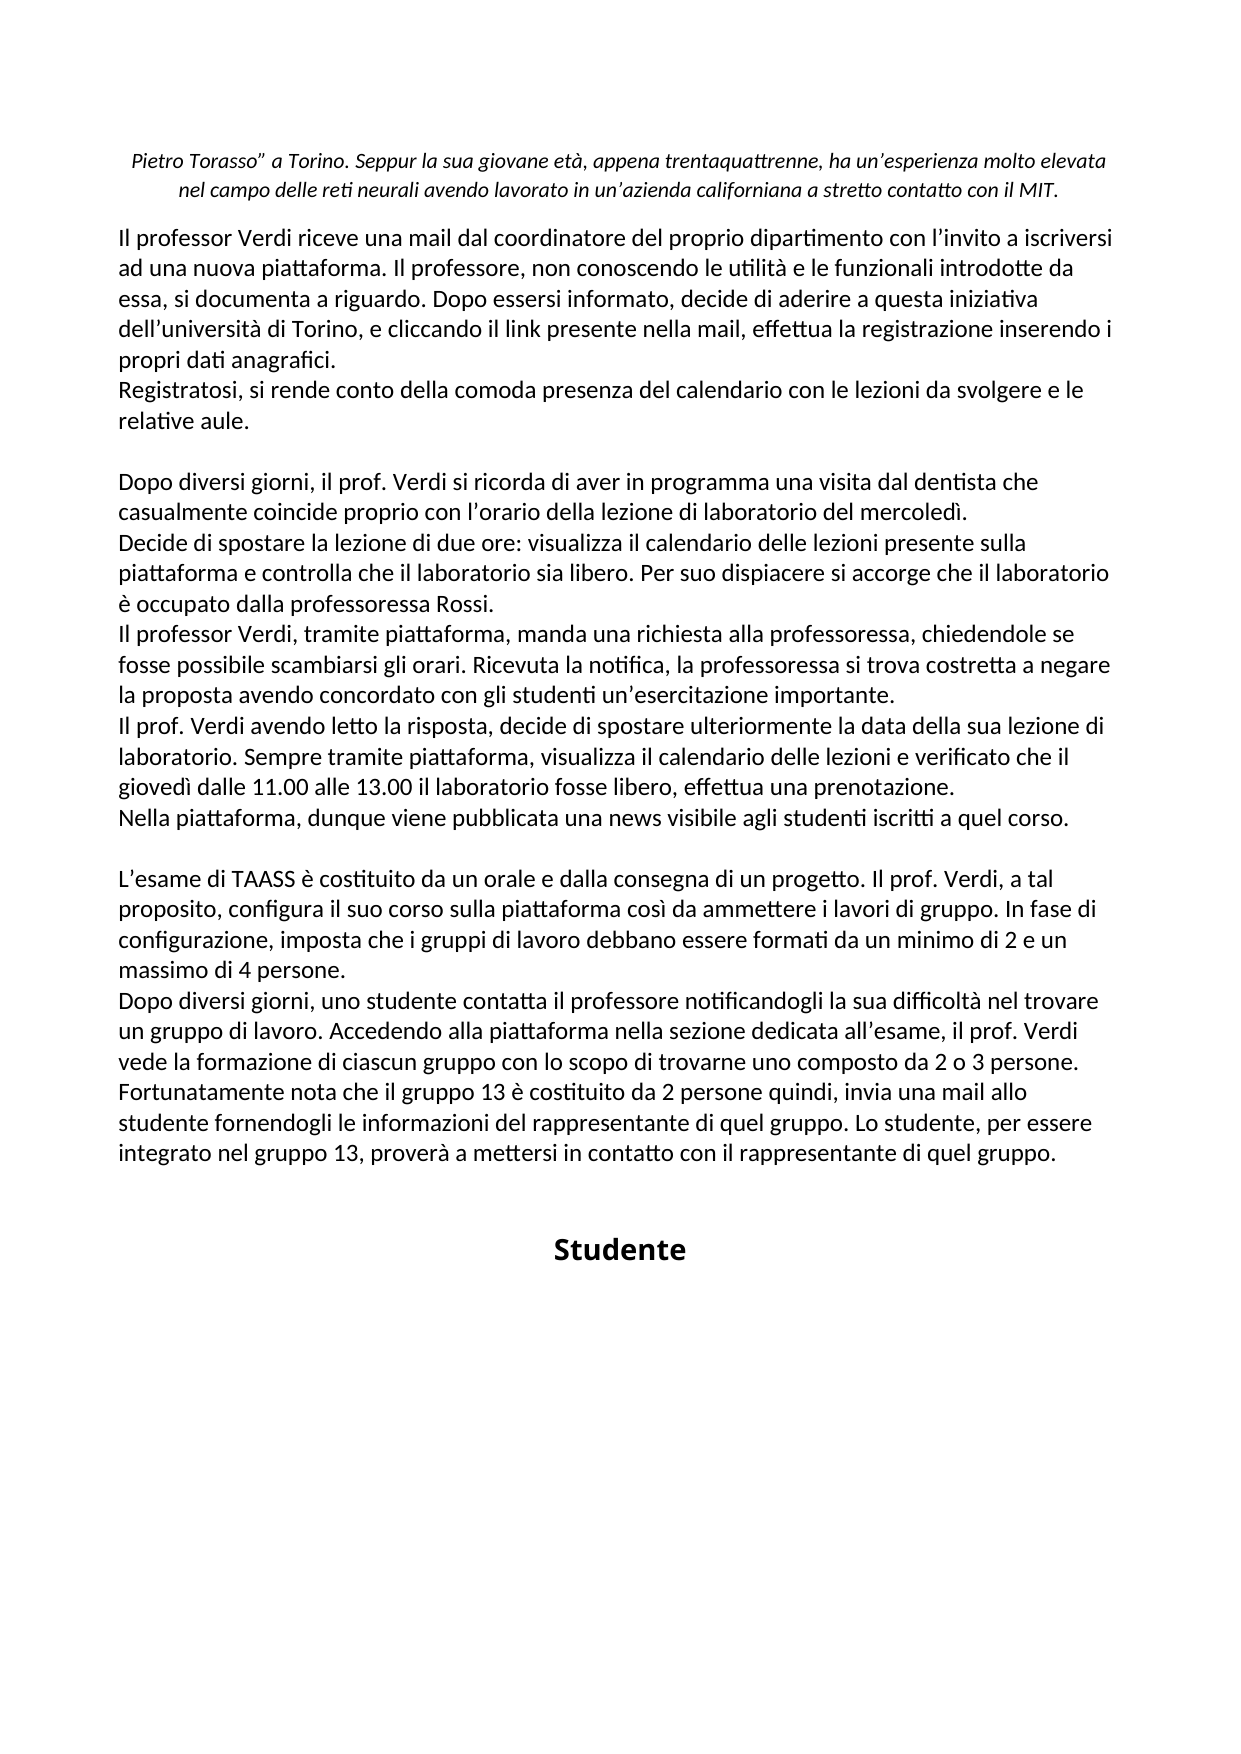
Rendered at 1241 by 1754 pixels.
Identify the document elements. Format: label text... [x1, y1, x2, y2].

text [118, 148, 1122, 203]
text Studente [118, 1229, 1122, 1269]
text Il prof. Verdi avendo letto la risposta, decide di spostare ulteriormente la data della sua lezione di laboratorio. Sempre tramite piattaforma, visualizza il calendario delle lezioni e verificato che il giovedì dalle 11.00 alle 13.00 il laboratorio fosse libero, effettua una prenotazione. [118, 710, 1122, 802]
text Dopo diversi giorni, uno studente contatta il professore notificandogli la sua difficoltà nel trovare un gruppo di lavoro. Accedendo alla piattaforma nella sezione dedicata all’esame, il prof. Verdi vede la formazione di ciascun gruppo con lo scopo di trovarne uno composto da 2 o 3 persone. Fortunatamente nota che il gruppo 13 è costituito da 2 persone quindi, invia una mail allo studente fornendogli le informazioni del rappresentante di quel gruppo. Lo studente, per essere integrato nel gruppo 13, proverà a mettersi in contatto con il rappresentante di quel gruppo. [118, 985, 1122, 1168]
text Decide di spostare la lezione di due ore: visualizza il calendario delle lezioni presente sulla piattaforma e controlla che il laboratorio sia libero. Per suo dispiacere si accorge che il laboratorio è occupato dalla professoressa Rossi. [118, 527, 1122, 618]
text L’esame di TAASS è costituito da un orale e dalla consegna di un progetto. Il prof. Verdi, a tal proposito, configura il suo corso sulla piattaforma così da ammettere i lavori di gruppo. In fase di configurazione, imposta che i gruppi di lavoro debbano essere formati da un minimo di 2 e un massimo di 4 persone. [118, 863, 1122, 985]
text Il professor Verdi, tramite piattaforma, manda una richiesta alla professoressa, chiedendole se fosse possibile scambiarsi gli orari. Ricevuta la notifica, la professoressa si trova costretta a negare la proposta avendo concordato con gli studenti un’esercitazione importante. [118, 618, 1122, 710]
text Registratosi, si rende conto della comoda presenza del calendario con le lezioni da svolgere e le relative aule. [118, 374, 1122, 435]
text Il professor Verdi riceve una mail dal coordinatore del proprio dipartimento con l’invito a iscriversi ad una nuova piattaforma. Il professore, non conoscendo le utilità e le funzionali introdotte da essa, si documenta a riguardo. Dopo essersi informato, decide di aderire a questa iniziativa dell’università di Torino, e cliccando il link presente nella mail, effettua la registrazione inserendo i propri dati anagrafici. [118, 222, 1122, 374]
text Dopo diversi giorni, il prof. Verdi si ricorda di aver in programma una visita dal dentista che casualmente coincide proprio con l’orario della lezione di laboratorio del mercoledì. [118, 466, 1122, 527]
text Nella piattaforma, dunque viene pubblicata una news visibile agli studenti iscritti a quel corso. [118, 802, 1122, 832]
